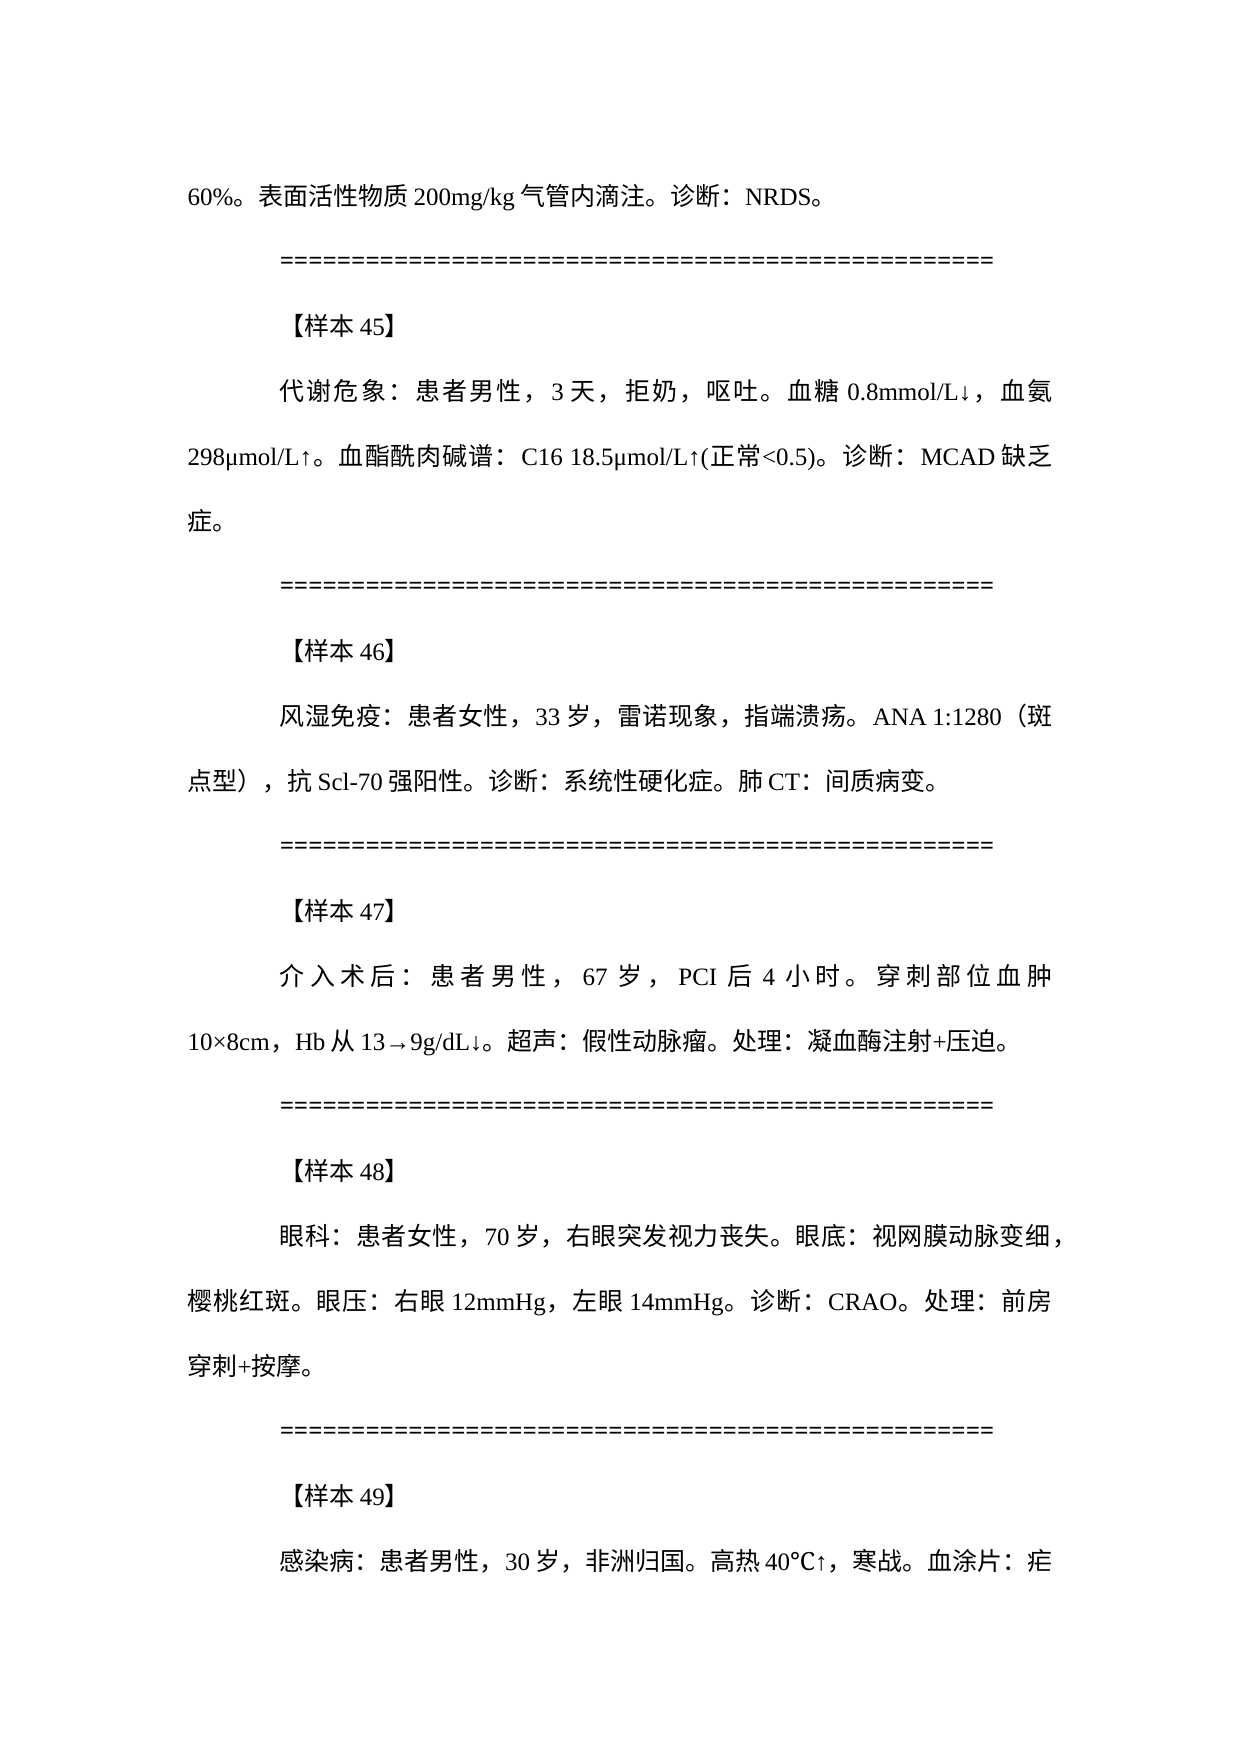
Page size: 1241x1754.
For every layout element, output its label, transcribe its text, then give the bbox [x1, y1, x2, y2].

text 介入术后：患者男性，67岁，PCI后4小时。穿刺部位血肿10×8cm，Hb从13→9g/dL↓。超声：假性动脉瘤。处理：凝血酶注射+压迫。 [187, 942, 1053, 1072]
text ================================================== [187, 812, 1053, 877]
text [187, 162, 1053, 227]
text 【样本47】 [187, 877, 1053, 942]
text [187, 227, 1053, 292]
text 风湿免疫：患者女性，33岁，雷诺现象，指端溃疡。ANA 1:1280（斑点型），抗Scl-70强阳性。诊断：系统性硬化症。肺CT：间质病变。 [187, 682, 1053, 812]
text ================================================== [187, 1072, 1053, 1137]
text 眼科：患者女性，70岁，右眼突发视力丧失。眼底：视网膜动脉变细，樱桃红斑。眼压：右眼12mmHg，左眼14mmHg。诊断：CRAO。处理：前房穿刺+按摩。 [187, 1202, 1053, 1397]
text 【样本45】 [187, 292, 1053, 357]
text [187, 1397, 1053, 1462]
text 【样本48】 [187, 1137, 1053, 1202]
text 【样本46】 [187, 617, 1053, 682]
text ================================================== [187, 552, 1053, 617]
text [187, 1527, 1053, 1592]
text 【样本49】 [187, 1462, 1053, 1527]
text 代谢危象：患者男性，3天，拒奶，呕吐。血糖0.8mmol/L↓，血氨298μmol/L↑。血酯酰肉碱谱：C16 18.5μmol/L↑(正常<0.5)。诊断：MCAD缺乏症。 [187, 357, 1053, 552]
